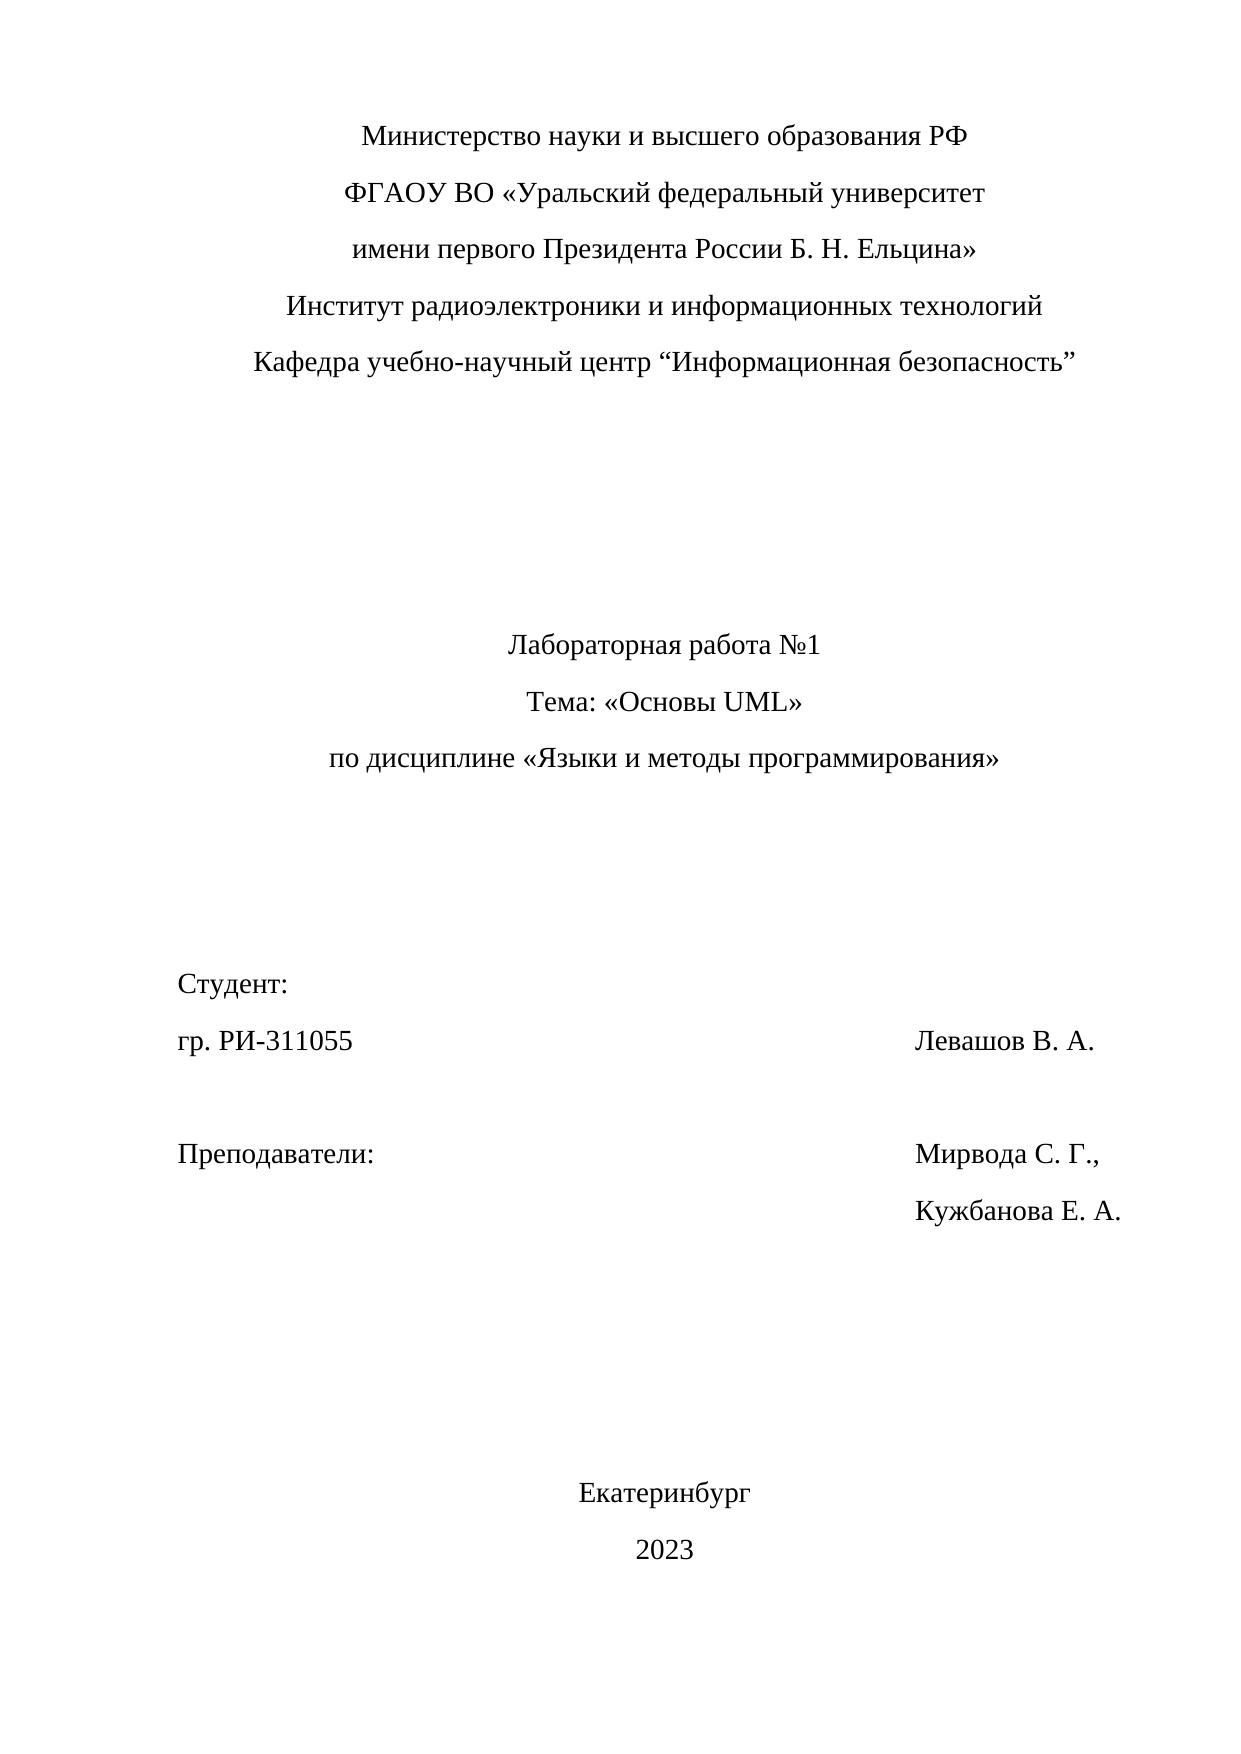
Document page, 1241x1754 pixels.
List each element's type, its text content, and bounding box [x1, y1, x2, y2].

text Преподаватели: Мирвода С. Г., [177, 1136, 1152, 1170]
text Лабораторная работа №1 [177, 627, 1152, 661]
text ФГАОУ ВО «Уральский федеральный университет [177, 175, 1152, 208]
text Кафедра учебно-научный центр “Информационная безопасность” [177, 344, 1152, 378]
text Кужбанова Е. А. [841, 1193, 1152, 1226]
text 2023 [177, 1532, 1152, 1566]
text Студент: [177, 967, 1152, 1000]
text Екатеринбург [177, 1476, 1152, 1509]
text Министерство науки и высшего образования РФ [177, 118, 1152, 152]
text имени первого Президента России Б. Н. Ельцина» [177, 231, 1152, 265]
text по дисциплине «Языки и методы программирования» [177, 740, 1152, 774]
text Тема: «Основы UML» [177, 684, 1152, 717]
text Институт радиоэлектроники и информационных технологий [177, 288, 1152, 321]
text гр. РИ-311055 Левашов В. А. [177, 1023, 1152, 1057]
